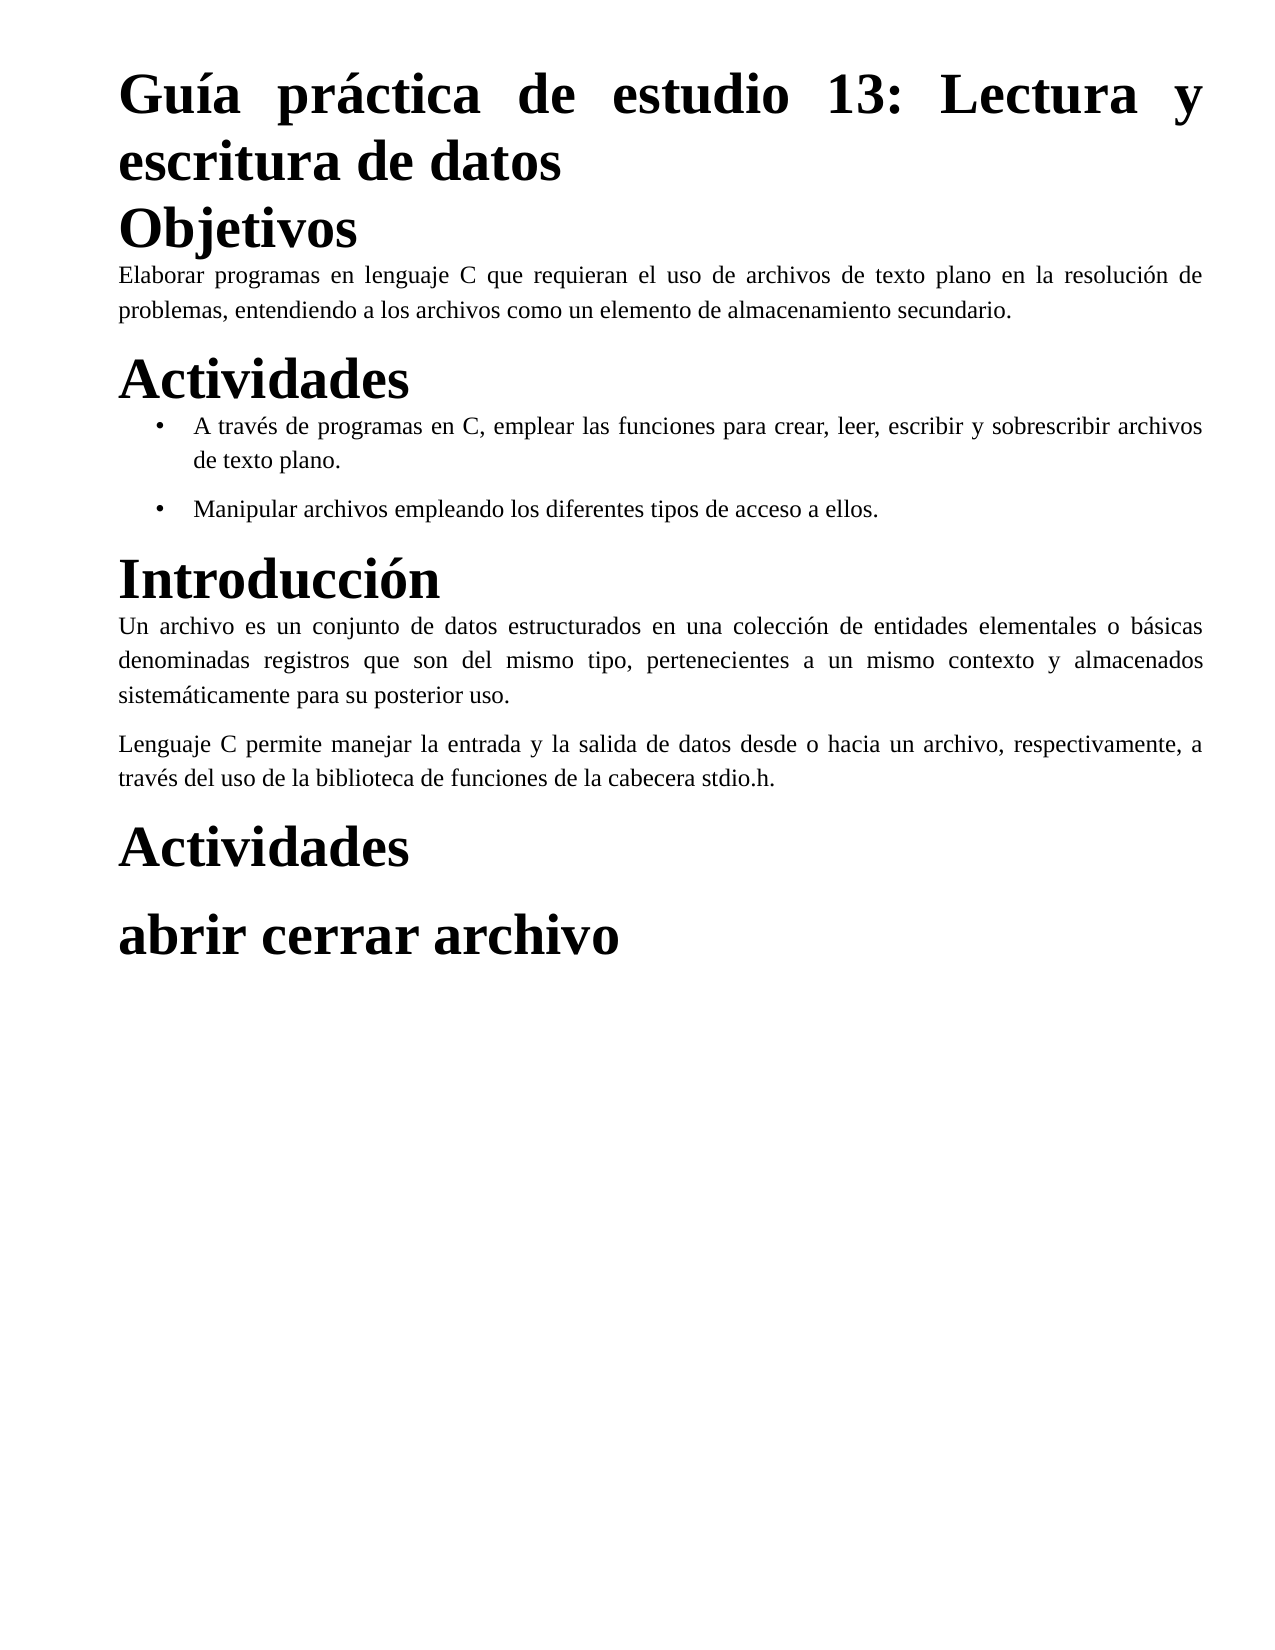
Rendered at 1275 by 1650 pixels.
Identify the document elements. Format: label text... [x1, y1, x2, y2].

list A través de programas en C, emplear las funciones para crear, leer, escribir y sobrescribir archivos de texto plano. [156, 411, 1205, 474]
subtitle Actividades [118, 812, 1205, 879]
title Guía práctica de estudio 13: Lectura y escritura de datos [118, 59, 1205, 193]
text Lenguaje C permite manejar la entrada y la salida de datos desde o hacia un archivo, respectivamente, a través del uso de la biblioteca de funciones de la cabecera stdio.h. [118, 729, 1205, 792]
subtitle abrir cerrar archivo [118, 900, 1205, 967]
subtitle Objetivos [118, 193, 1205, 260]
list Manipular archivos empleando los diferentes tipos de acceso a ellos. [156, 494, 1205, 523]
subtitle Actividades [118, 344, 1205, 411]
subtitle Introducción [118, 544, 1205, 611]
text Un archivo es un conjunto de datos estructurados en una colección de entidades elementales o básicas denominadas registros que son del mismo tipo, pertenecientes a un mismo contexto y almacenados sistemáticamente para su posterior uso. [118, 611, 1205, 708]
text Elaborar programas en lenguaje C que requieran el uso de archivos de texto plano en la resolución de problemas, entendiendo a los archivos como un elemento de almacenamiento secundario. [118, 260, 1205, 324]
